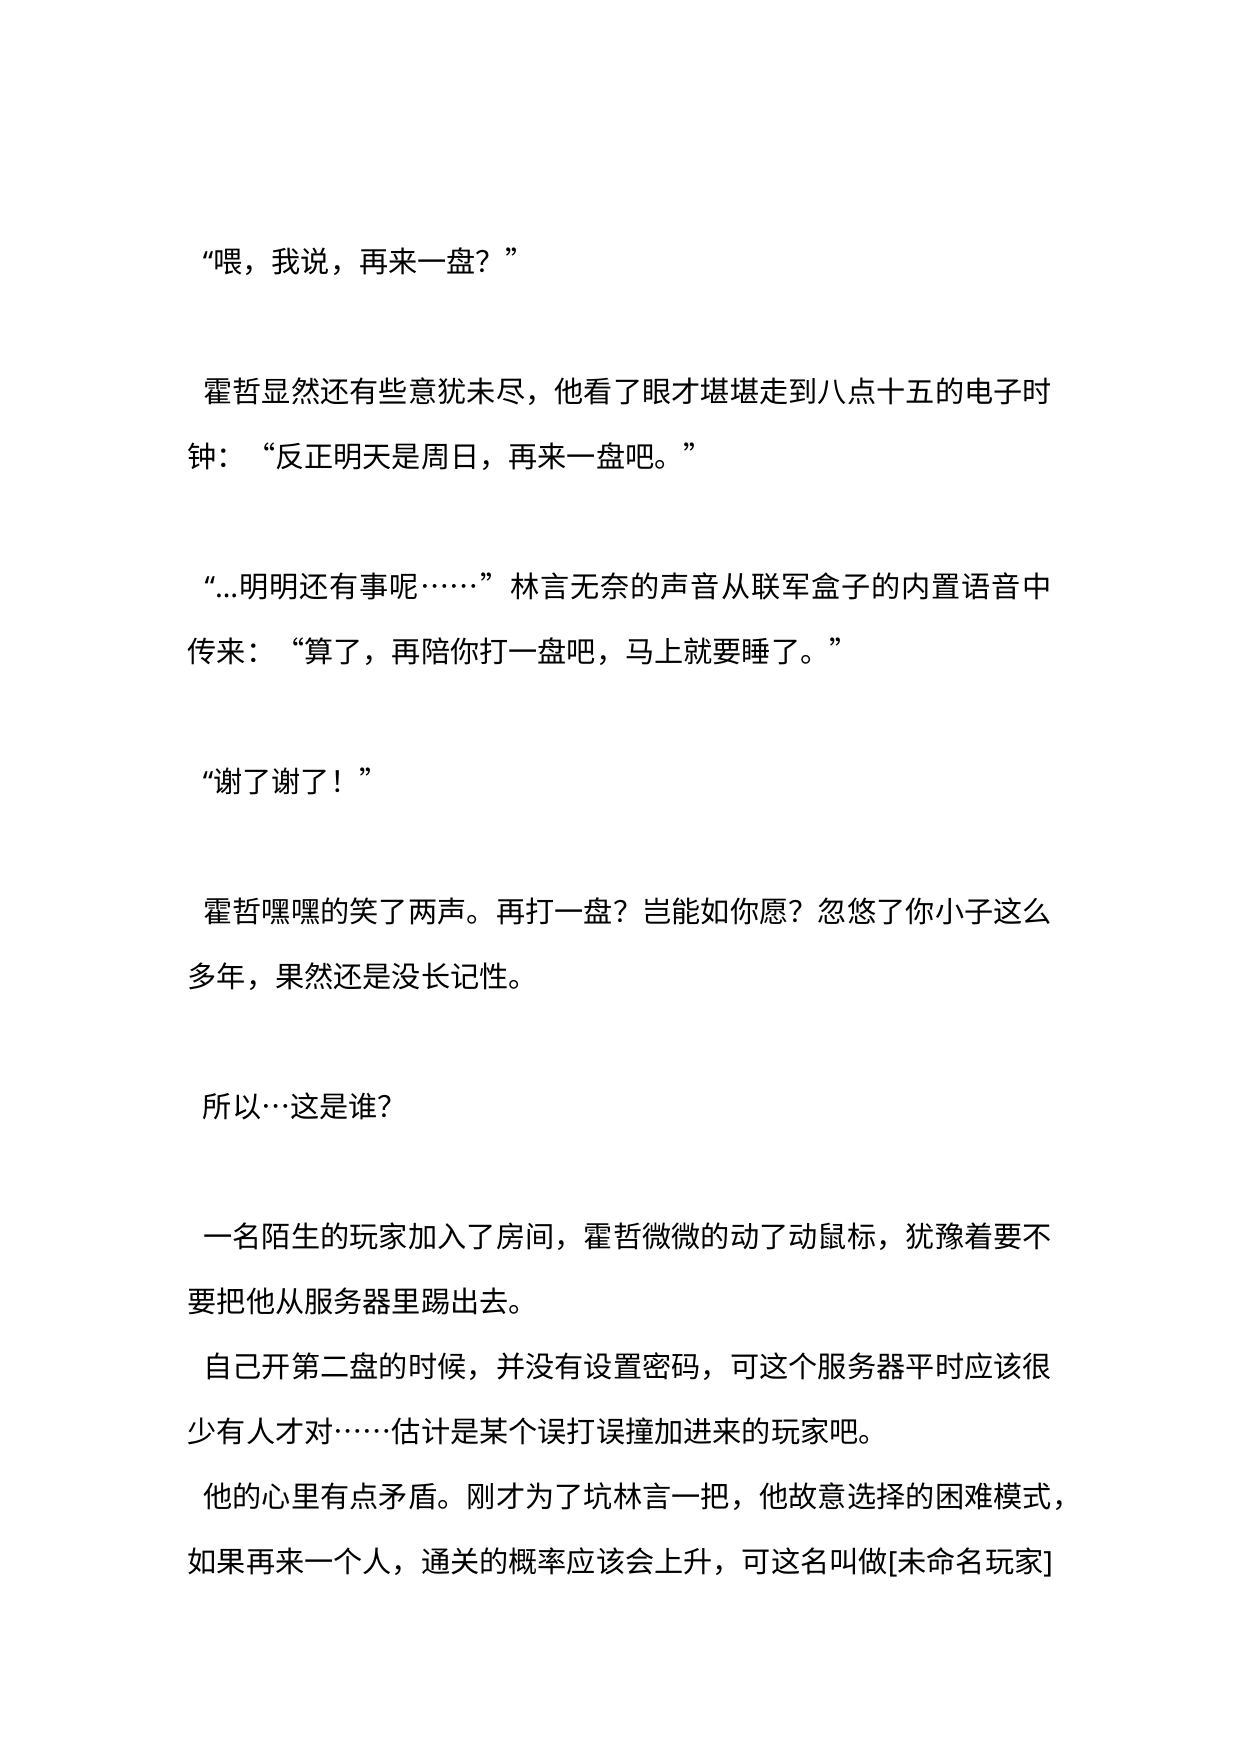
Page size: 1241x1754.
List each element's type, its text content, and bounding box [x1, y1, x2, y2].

text 一名陌生的玩家加入了房间，霍哲微微的动了动鼠标，犹豫着要不要把他从服务器里踢出去。 [187, 1202, 1053, 1332]
text “喂，我说，再来一盘？” [187, 227, 1053, 292]
text “谢了谢了！” [187, 747, 1053, 812]
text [187, 1462, 1053, 1592]
text “…明明还有事呢……”林言无奈的声音从联军盒子的内置语音中传来：“算了，再陪你打一盘吧，马上就要睡了。” [187, 552, 1053, 682]
text 自己开第二盘的时候，并没有设置密码，可这个服务器平时应该很少有人才对……估计是某个误打误撞加进来的玩家吧。 [187, 1332, 1053, 1462]
text 所以…这是谁？ [187, 1072, 1053, 1137]
text 霍哲显然还有些意犹未尽，他看了眼才堪堪走到八点十五的电子时钟：“反正明天是周日，再来一盘吧。” [187, 357, 1053, 487]
text 霍哲嘿嘿的笑了两声。再打一盘？岂能如你愿？忽悠了你小子这么多年，果然还是没长记性。 [187, 877, 1053, 1007]
